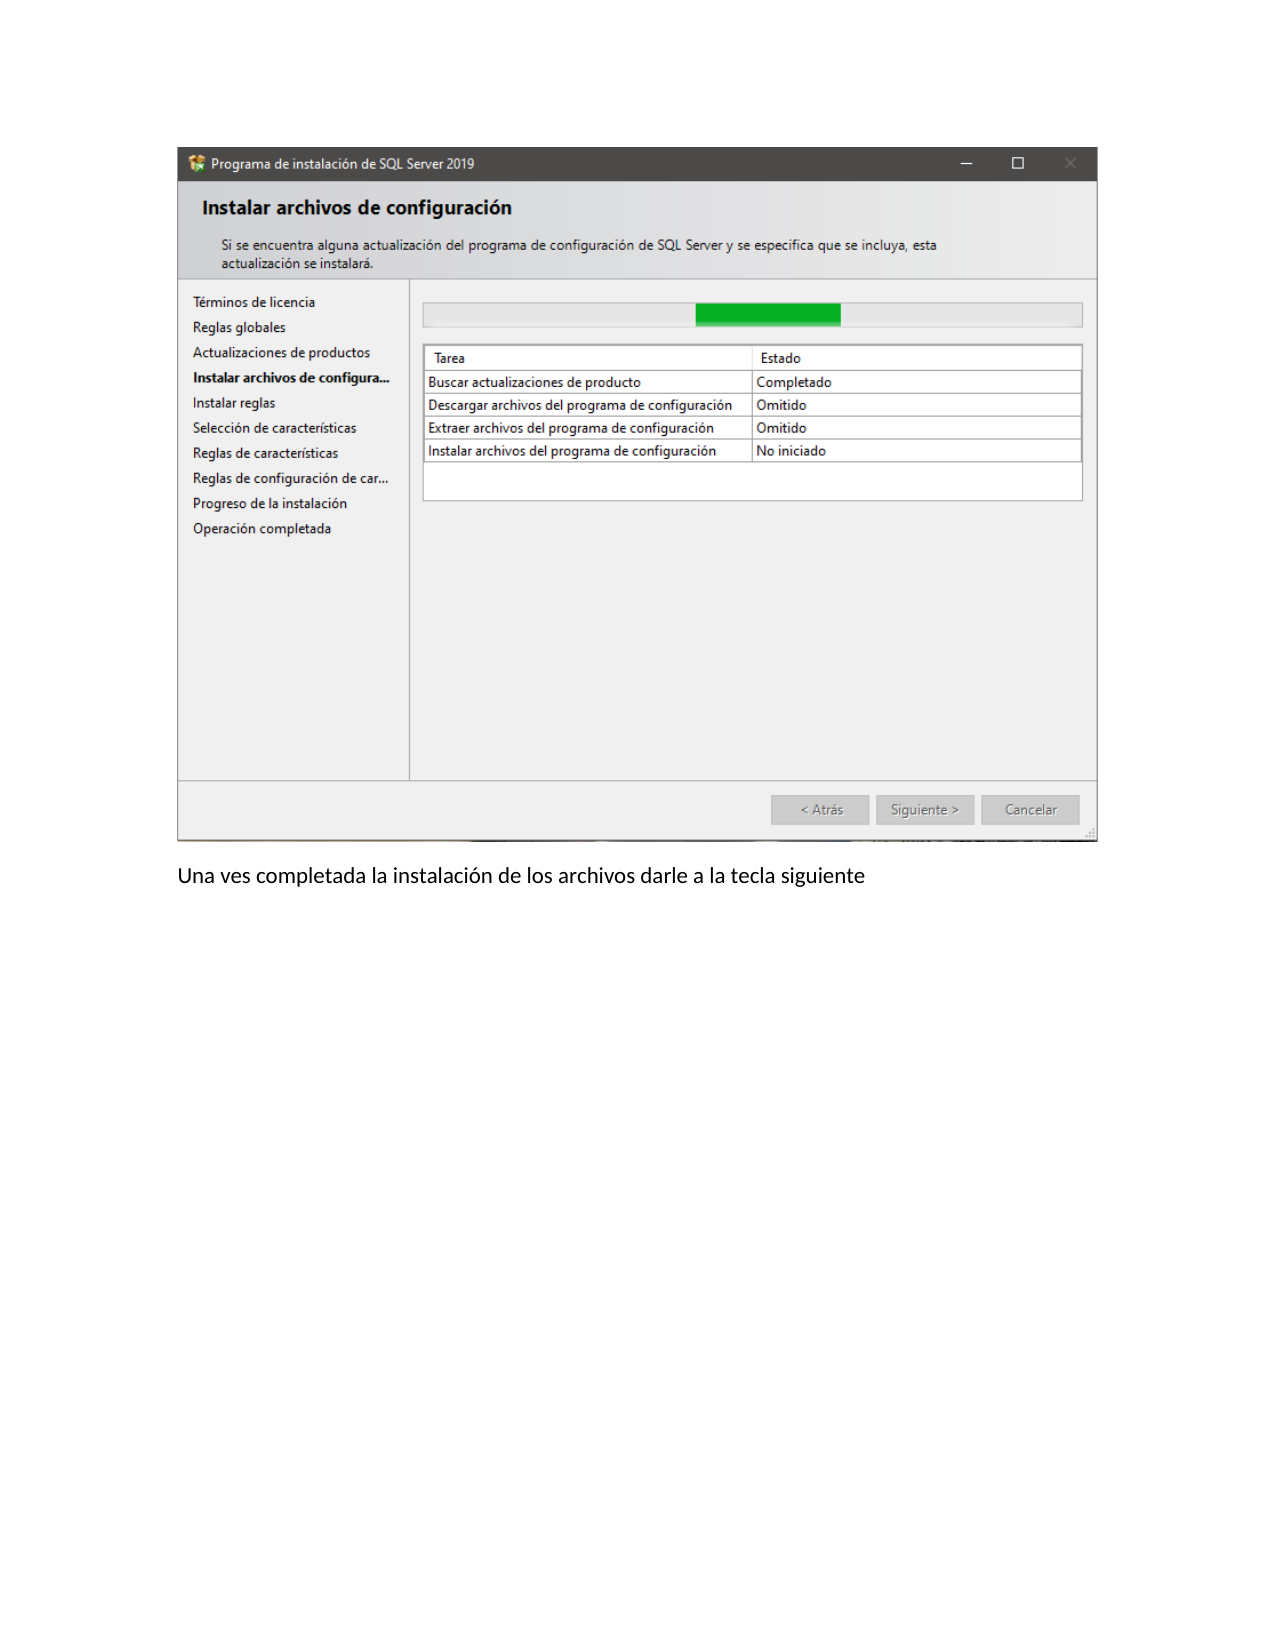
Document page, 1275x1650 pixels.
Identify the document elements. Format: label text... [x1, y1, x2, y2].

picture [177, 147, 1098, 842]
text Una ves completada la instalación de los archivos darle a la tecla siguiente [177, 861, 1098, 889]
